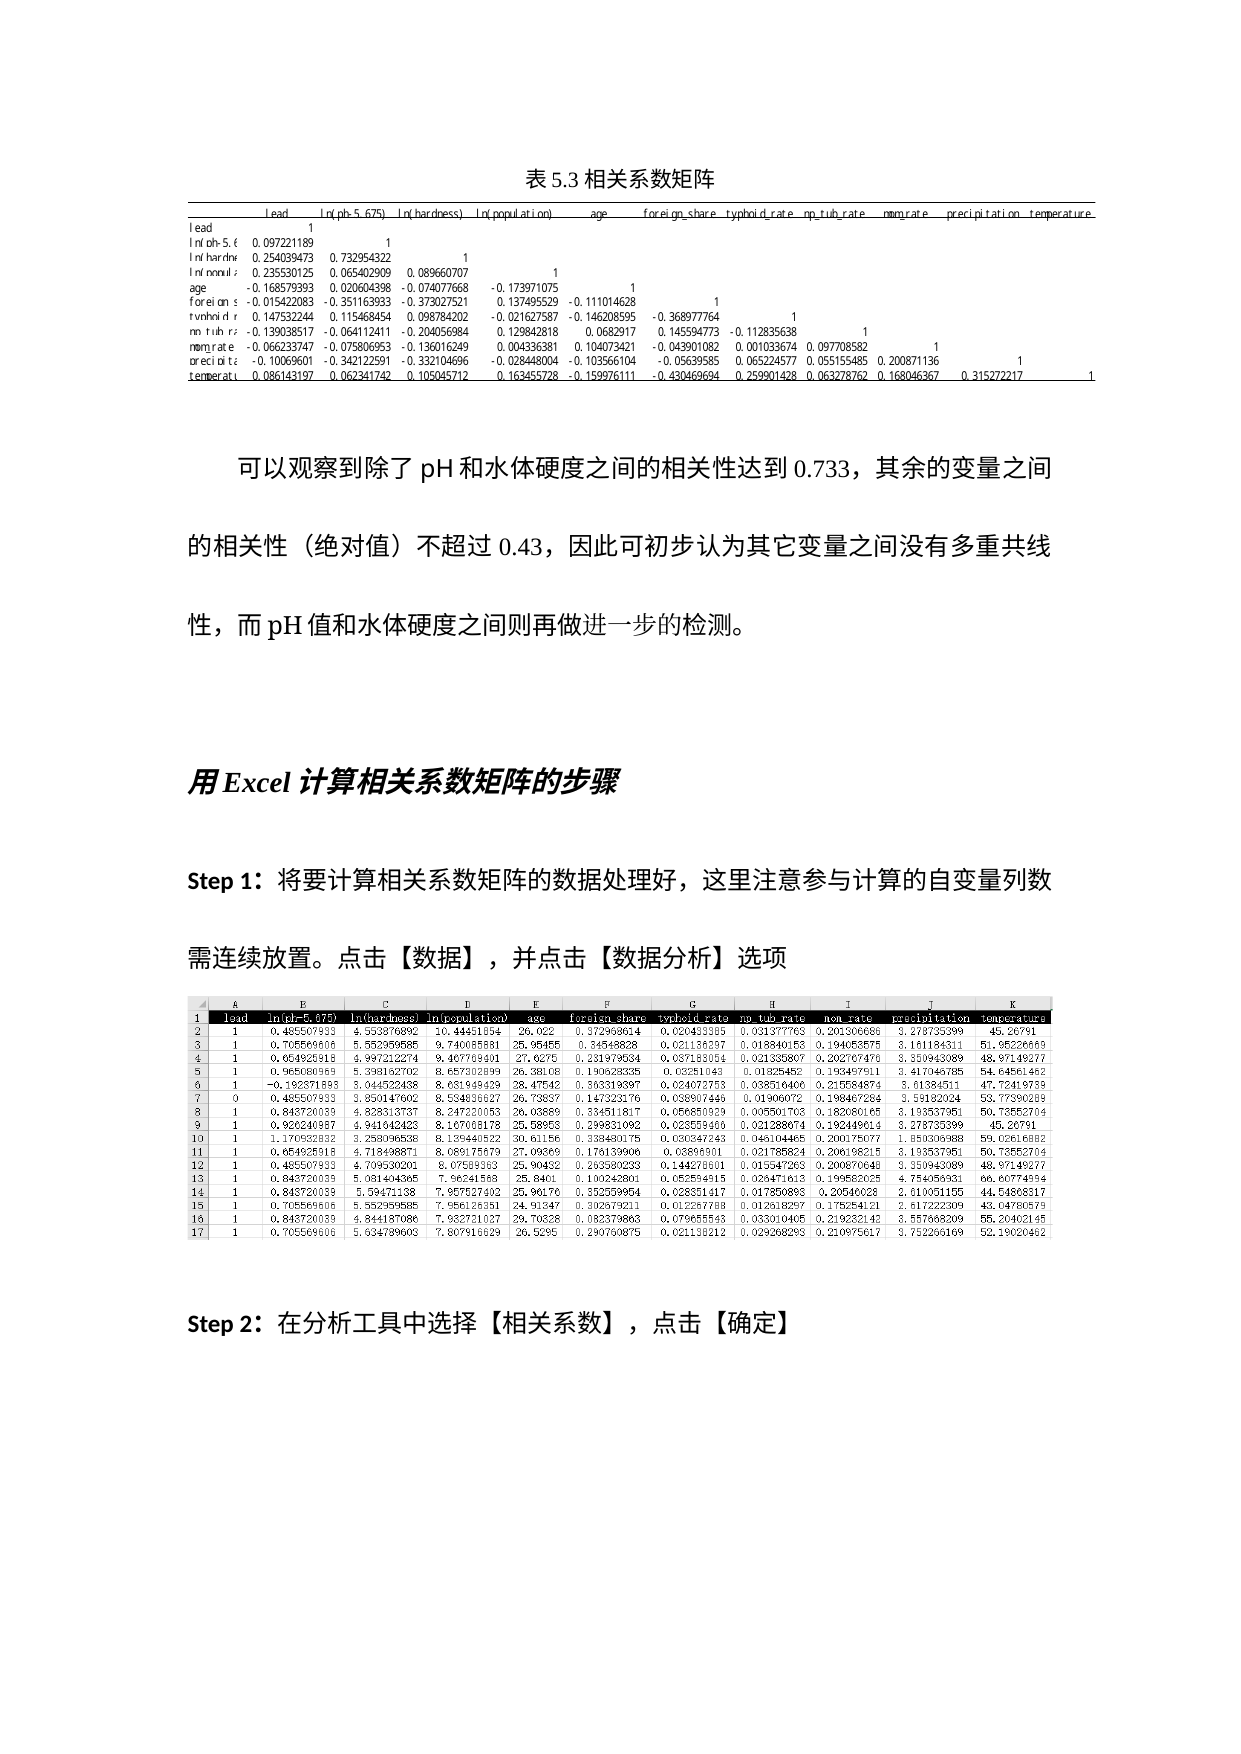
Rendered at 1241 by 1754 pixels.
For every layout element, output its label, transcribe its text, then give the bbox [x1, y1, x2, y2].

picture [187, 996, 1053, 1240]
text 可以观察到除了pH和水体硬度之间的相关性达到0.733，其余的变量之间的相关性（绝对值）不超过0.43，因此可初步认为其它变量之间没有多重共线性，而pH值和水体硬度之间则再做进一步的检测。 [187, 435, 1053, 656]
subtitle 用Excel计算相关系数矩阵的步骤 [187, 748, 1053, 813]
text Step 2：在分析工具中选择【相关系数】，点击【确定】 [187, 1289, 1053, 1354]
text 表5.3 相关系数矩阵 [187, 162, 1053, 194]
text Step 1：将要计算相关系数矩阵的数据处理好，这里注意参与计算的自变量列数需连续放置。点击【数据】，并点击【数据分析】选项 [187, 846, 1053, 989]
